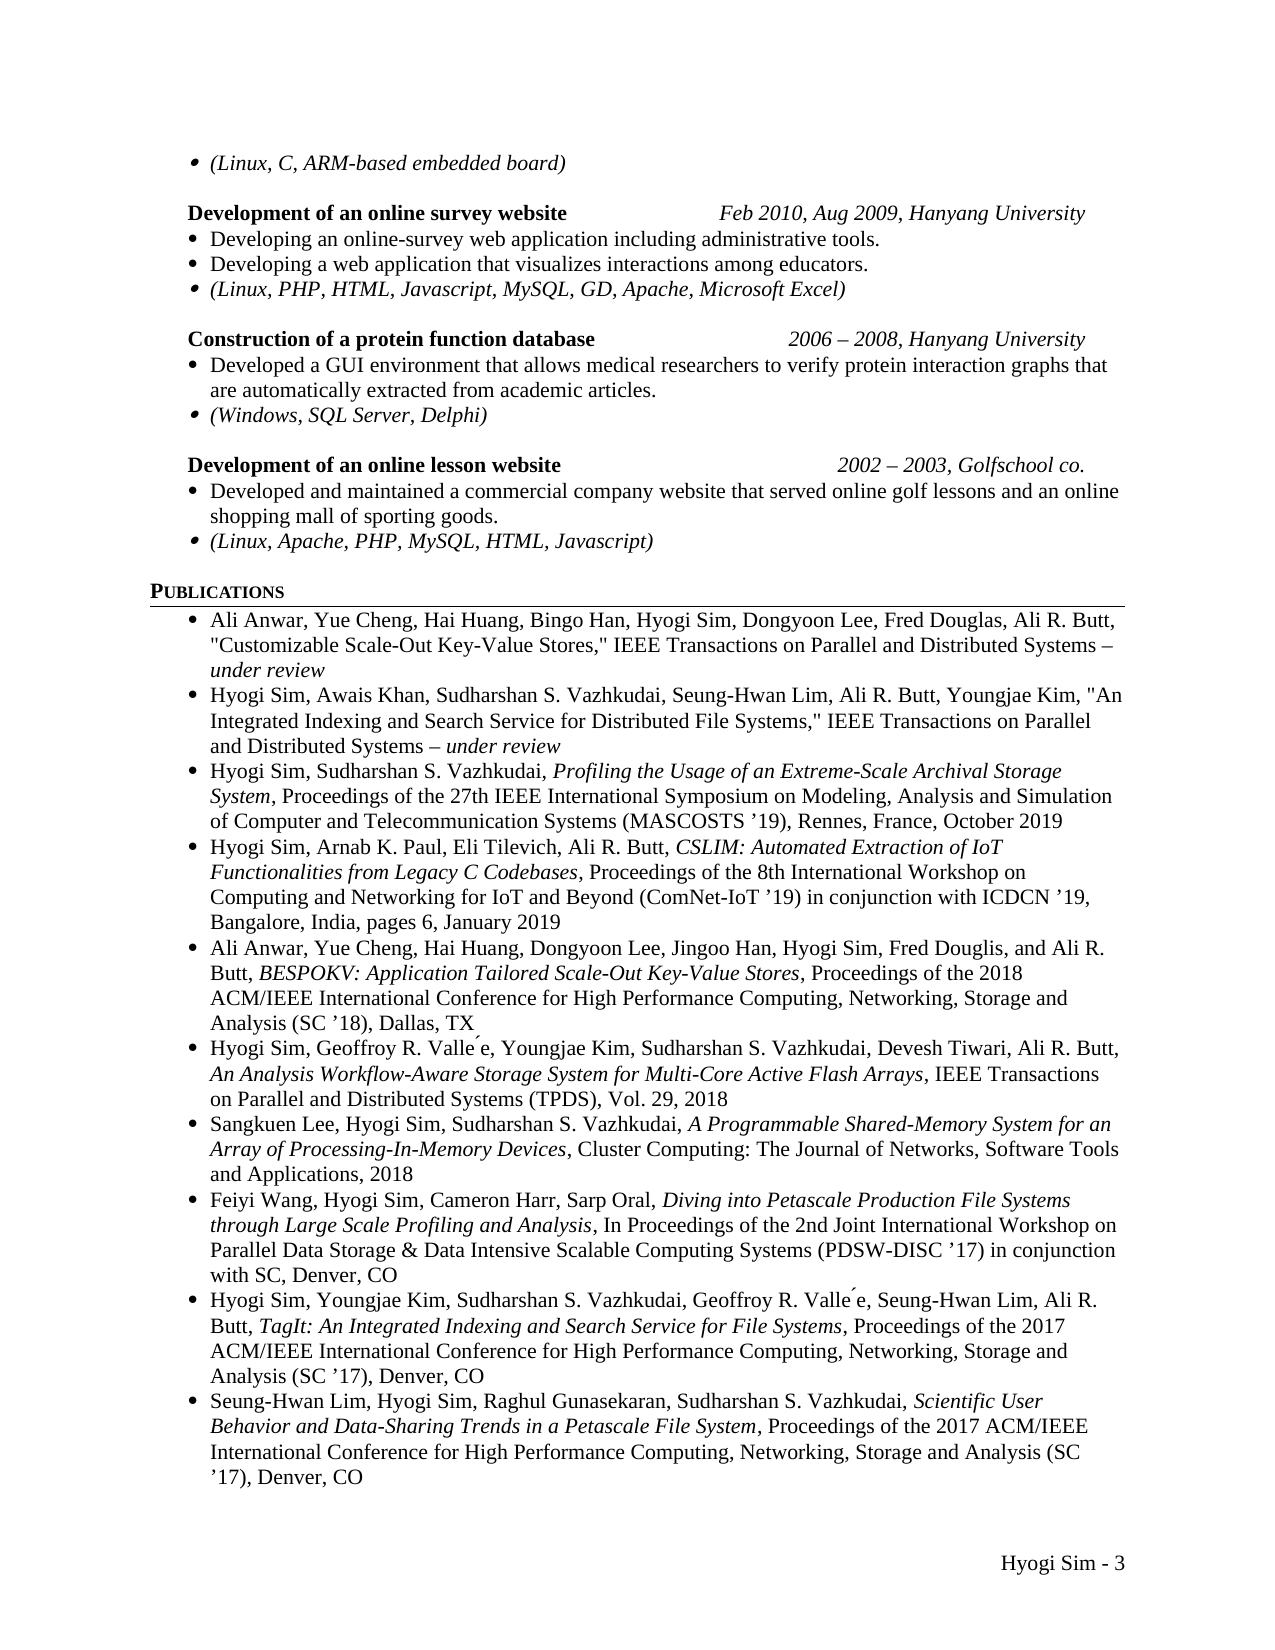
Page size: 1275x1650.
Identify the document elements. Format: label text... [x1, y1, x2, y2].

list Ali Anwar, Yue Cheng, Hai Huang, Bingo Han, Hyogi Sim, Dongyoon Lee, Fred Douglas, Ali R. Butt, "Customizable Scale-Out Key-Value Stores," IEEE Transactions on Parallel and Distributed Systems – under review [189, 607, 1125, 682]
list (Windows, SQL Server, Delphi) [189, 402, 1125, 452]
list Developed and maintained a commercial company website that served online golf lessons and an online shopping mall of sporting goods. [189, 478, 1125, 528]
list Developing an online-survey web application including administrative tools. [189, 226, 1125, 251]
list (Linux, Apache, PHP, MySQL, HTML, Javascript) [189, 528, 1125, 553]
list Ali Anwar, Yue Cheng, Hai Huang, Dongyoon Lee, Jingoo Han, Hyogi Sim, Fred Douglis, and Ali R. Butt, BESPOKV: Application Tailored Scale-Out Key-Value Stores, Proceedings of the 2018 ACM/IEEE International Conference for High Performance Computing, Networking, Storage and Analysis (SC ’18), Dallas, TX [189, 934, 1125, 1035]
list Developed a GUI environment that allows medical researchers to verify protein interaction graphs that are automatically extracted from academic articles. [189, 352, 1125, 402]
list (Linux, C, ARM-based embedded board) [189, 150, 1125, 200]
subtitle Publications [150, 578, 1125, 606]
list Developing a web application that visualizes interactions among educators. [189, 251, 1125, 276]
text Development of an online survey website Feb 2010, Aug 2009, Hanyang University [187, 200, 1125, 226]
list Hyogi Sim, Youngjae Kim, Sudharshan S. Vazhkudai, Geoffroy R. Valle ́e, Seung-Hwan Lim, Ali R. Butt, TagIt: An Integrated Indexing and Search Service for File Systems, Proceedings of the 2017 ACM/IEEE International Conference for High Performance Computing, Networking, Storage and Analysis (SC ’17), Denver, CO [189, 1287, 1125, 1388]
list Hyogi Sim, Geoffroy R. Valle ́e, Youngjae Kim, Sudharshan S. Vazhkudai, Devesh Tiwari, Ali R. Butt, An Analysis Workflow-Aware Storage System for Multi-Core Active Flash Arrays, IEEE Transactions on Parallel and Distributed Systems (TPDS), Vol. 29, 2018 [189, 1035, 1125, 1111]
list Sangkuen Lee, Hyogi Sim, Sudharshan S. Vazhkudai, A Programmable Shared-Memory System for an Array of Processing-In-Memory Devices, Cluster Computing: The Journal of Networks, Software Tools and Applications, 2018 [189, 1111, 1125, 1187]
text Development of an online lesson website 2002 – 2003, Golfschool co. [187, 452, 1125, 478]
list Hyogi Sim, Sudharshan S. Vazhkudai, Profiling the Usage of an Extreme-Scale Archival Storage System, Proceedings of the 27th IEEE International Symposium on Modeling, Analysis and Simulation of Computer and Telecommunication Systems (MASCOSTS ’19), Rennes, France, October 2019 [189, 758, 1125, 834]
list (Linux, PHP, HTML, Javascript, MySQL, GD, Apache, Microsoft Excel) [189, 276, 1125, 326]
list Hyogi Sim, Arnab K. Paul, Eli Tilevich, Ali R. Butt, CSLIM: Automated Extraction of IoT Functionalities from Legacy C Codebases, Proceedings of the 8th International Workshop on Computing and Networking for IoT and Beyond (ComNet-IoT ’19) in conjunction with ICDCN ’19, Bangalore, India, pages 6, January 2019 [189, 834, 1125, 934]
list Seung-Hwan Lim, Hyogi Sim, Raghul Gunasekaran, Sudharshan S. Vazhkudai, Scientific User Behavior and Data-Sharing Trends in a Petascale File System, Proceedings of the 2017 ACM/IEEE International Conference for High Performance Computing, Networking, Storage and Analysis (SC ’17), Denver, CO [189, 1388, 1125, 1489]
text Construction of a protein function database 2006 – 2008, Hanyang University [187, 326, 1125, 352]
list Feiyi Wang, Hyogi Sim, Cameron Harr, Sarp Oral, Diving into Petascale Production File Systems through Large Scale Profiling and Analysis, In Proceedings of the 2nd Joint International Workshop on Parallel Data Storage & Data Intensive Scalable Computing Systems (PDSW-DISC ’17) in conjunction with SC, Denver, CO [189, 1187, 1125, 1287]
list Hyogi Sim, Awais Khan, Sudharshan S. Vazhkudai, Seung-Hwan Lim, Ali R. Butt, Youngjae Kim, "An Integrated Indexing and Search Service for Distributed File Systems," IEEE Transactions on Parallel and Distributed Systems – under review [189, 682, 1125, 758]
